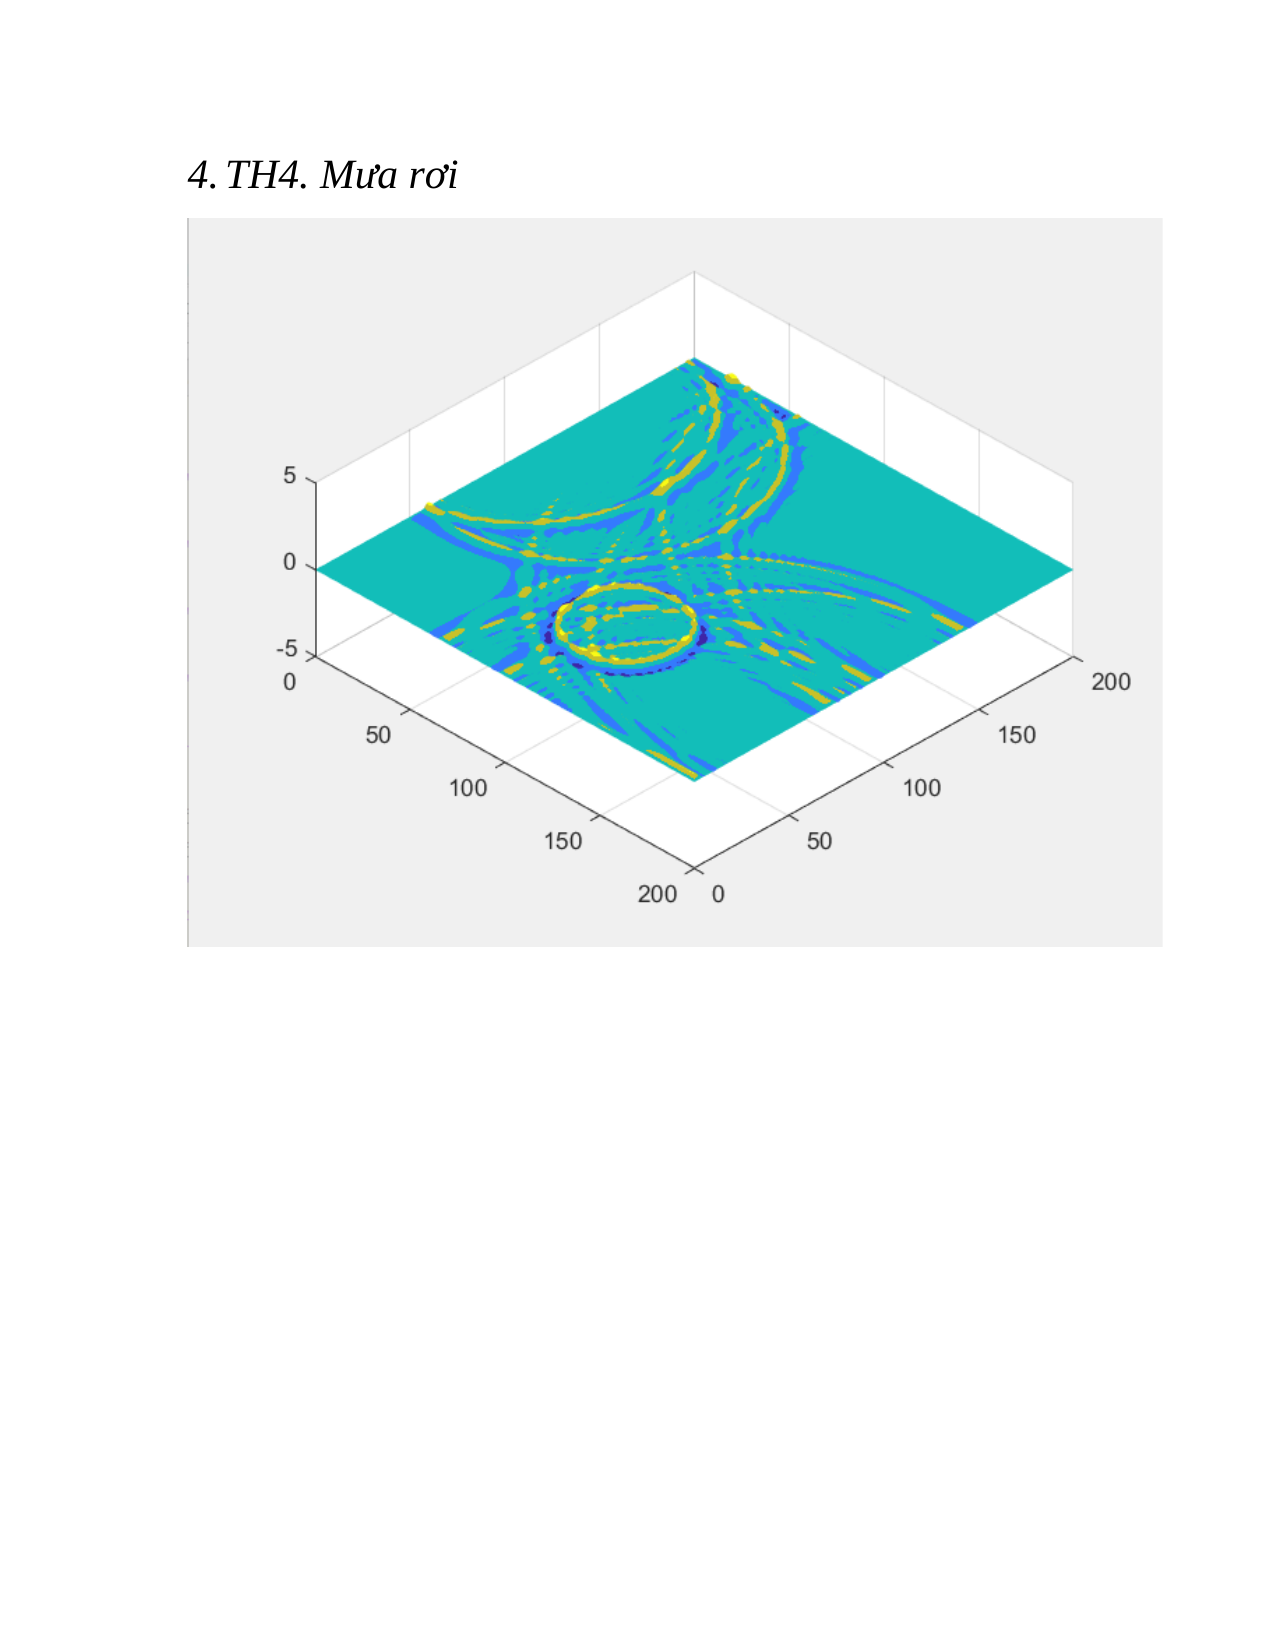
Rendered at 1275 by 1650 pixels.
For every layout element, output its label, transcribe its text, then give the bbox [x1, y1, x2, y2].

list TH4. Mưa rơi [187, 150, 1125, 198]
picture [187, 218, 1163, 947]
